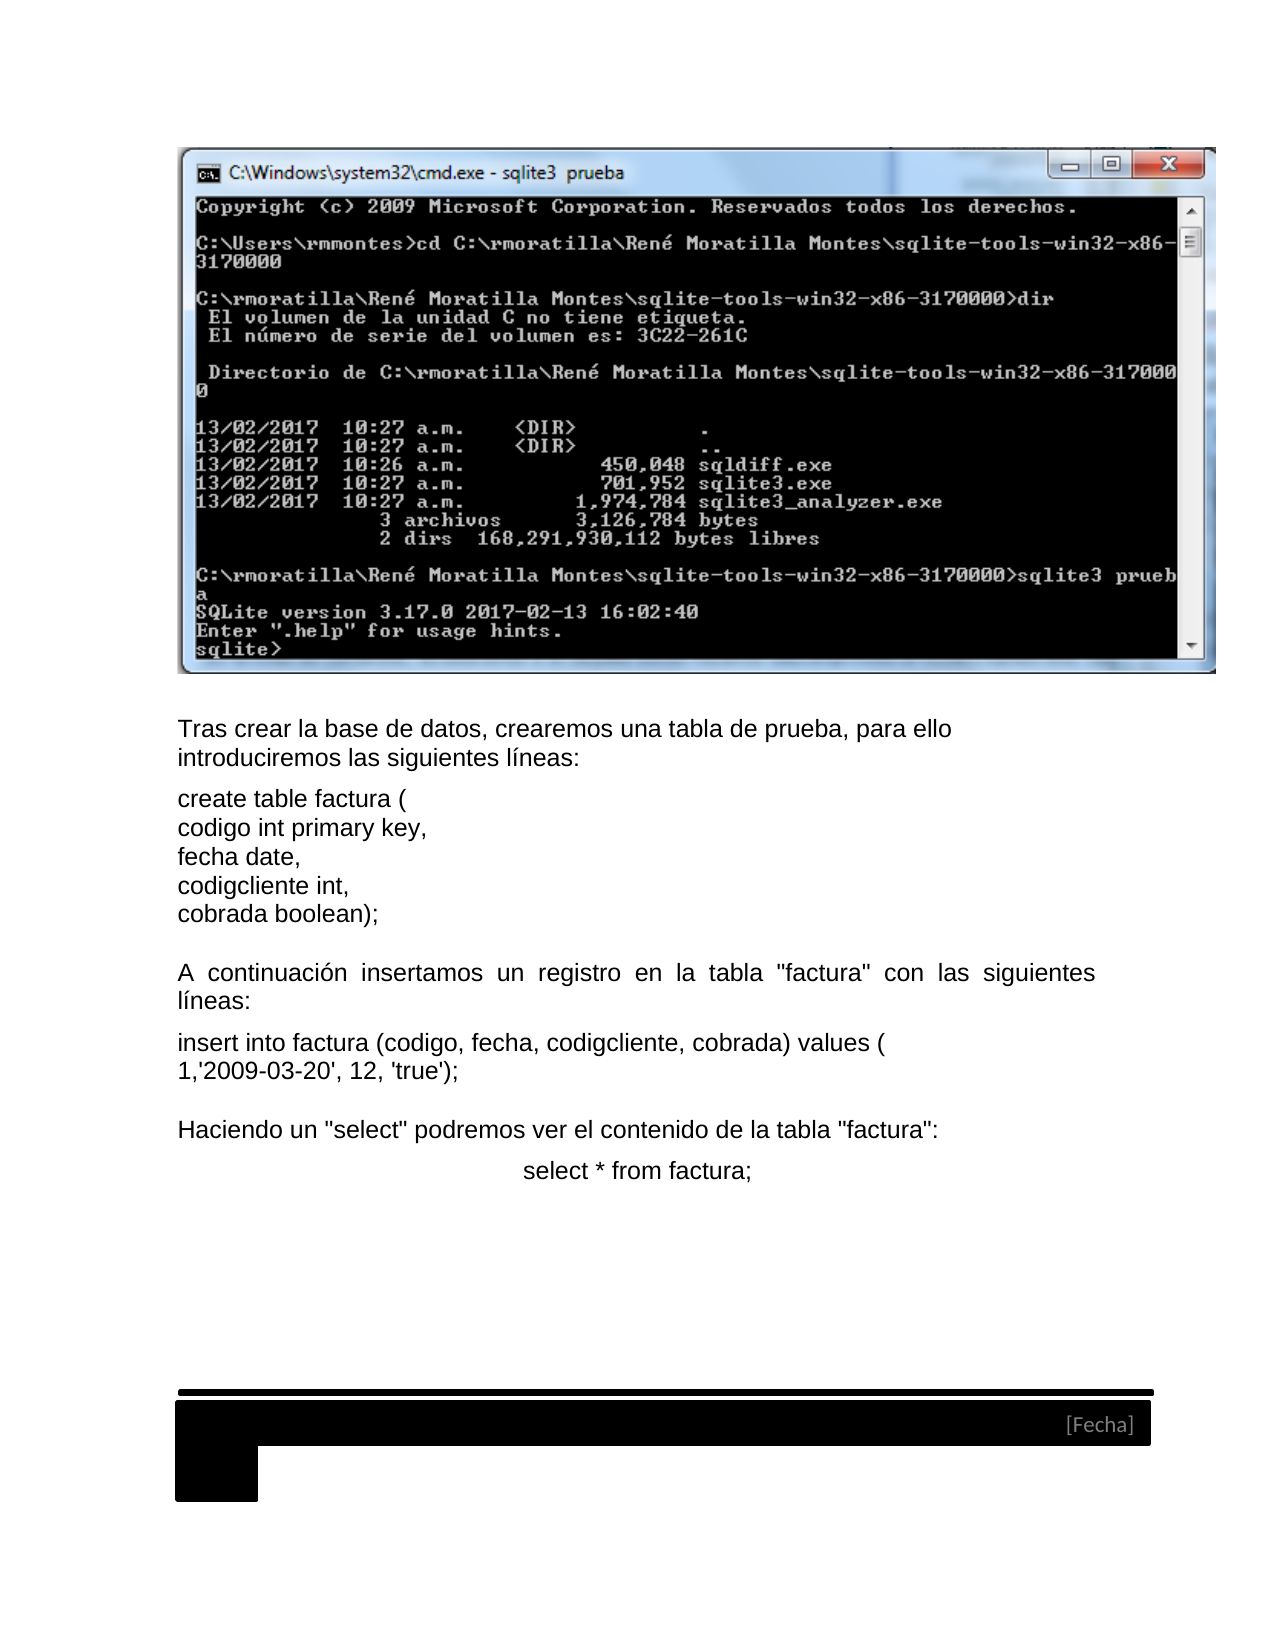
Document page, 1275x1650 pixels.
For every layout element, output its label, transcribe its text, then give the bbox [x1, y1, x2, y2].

text create table factura ( codigo int primary key, fecha date, codigcliente int, cobrada boolean); [177, 784, 1098, 928]
text Tras crear la base de datos, crearemos una tabla de prueba, para ello introduciremos las siguientes líneas: [177, 714, 1098, 772]
text select * from factura; [177, 1156, 1098, 1184]
text A continuación insertamos un registro en la tabla "factura" con las siguientes líneas: [177, 958, 1098, 1015]
text Haciendo un "select" podremos ver el contenido de la tabla "factura": [177, 1114, 1098, 1143]
text insert into factura (codigo, fecha, codigcliente, cobrada) values ( 1,'2009-03-20', 12, 'true'); [177, 1028, 1098, 1085]
picture [177, 147, 1216, 674]
